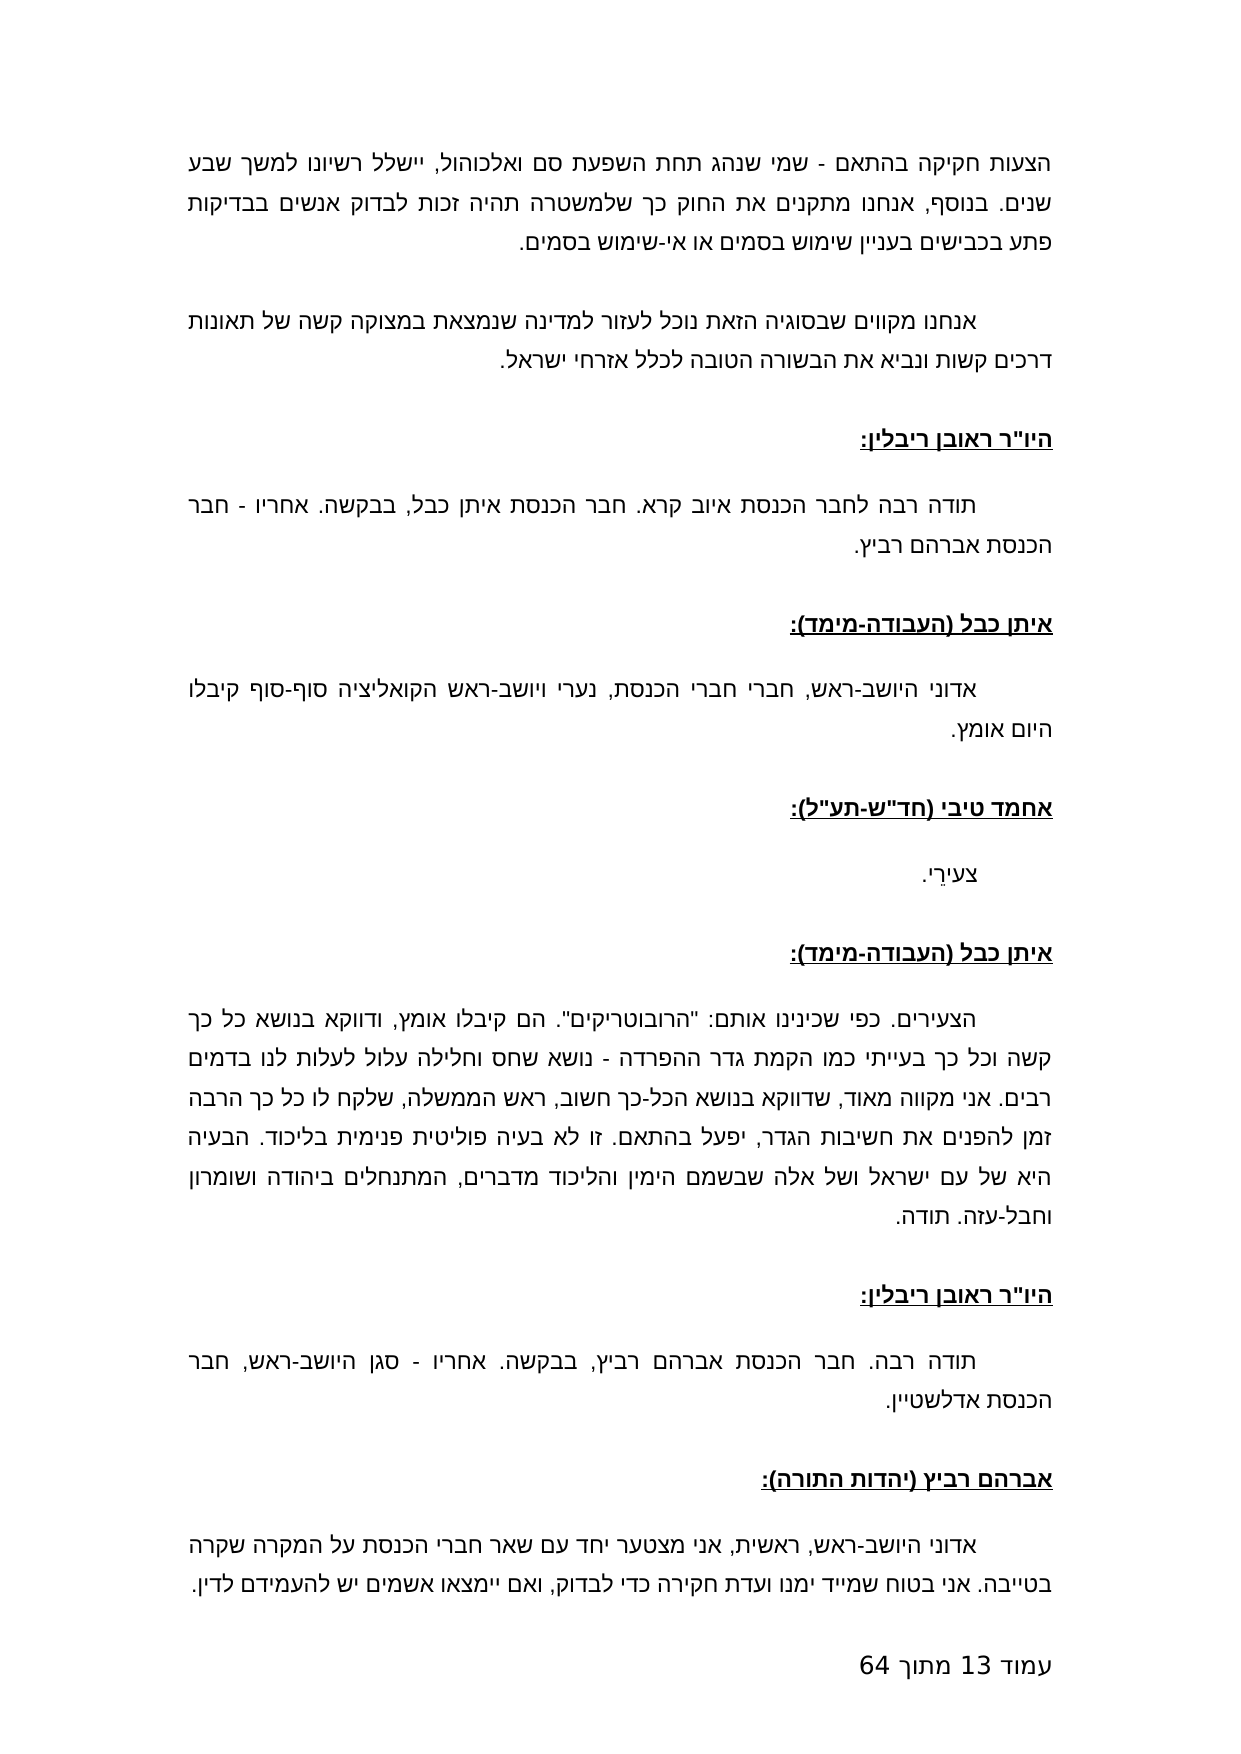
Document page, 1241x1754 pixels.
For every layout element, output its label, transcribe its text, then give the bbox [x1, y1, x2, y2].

text הצעירים. כפי שכינינו אותם: "הרובוטריקים". הם קיבלו אומץ, ודווקא בנושא כל כך קשה וכל כך בעייתי כמו הקמת גדר ההפרדה - נושא שחס וחלילה עלול לעלות לנו בדמים רבים. אני מקווה מאוד, שדווקא בנושא הכל-כך חשוב, ראש הממשלה, שלקח לו כל כך הרבה זמן להפנים את חשיבות הגדר, יפעל בהתאם. זו לא בעיה פוליטית פנימית בליכוד. הבעיה היא של עם ישראל ושל אלה שבשמם הימין והליכוד מדברים, המתנחלים ביהודה ושומרון וחבל-עזה. תודה. [187, 1006, 1053, 1229]
text אברהם רביץ (יהדות התורה): [187, 1466, 1053, 1492]
text אחמד טיבי (חד"ש-תע"ל): [187, 795, 1053, 821]
text היו"ר ראובן ריבלין: [187, 426, 1053, 453]
text תודה רבה. חבר הכנסת אברהם רביץ, בבקשה. אחריו - סגן היושב-ראש, חבר הכנסת אדלשטיין. [187, 1348, 1053, 1413]
text היו"ר ראובן ריבלין: [187, 1282, 1053, 1308]
text צעירֵי. [187, 861, 1053, 887]
text תודה רבה לחבר הכנסת איוב קרא. חבר הכנסת איתן כבל, בבקשה. אחריו - חבר הכנסת אברהם רביץ. [187, 492, 1053, 558]
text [187, 150, 1053, 255]
text איתן כבל (העבודה-מימד): [187, 940, 1053, 966]
text איתן כבל (העבודה-מימד): [187, 611, 1053, 637]
text אנחנו מקווים שבסוגיה הזאת נוכל לעזור למדינה שנמצאת במצוקה קשה של תאונות דרכים קשות ונביא את הבשורה הטובה לכלל אזרחי ישראל. [187, 308, 1053, 374]
text אדוני היושב-ראש, ראשית, אני מצטער יחד עם שאר חברי הכנסת על המקרה שקרה בטייבה. אני בטוח שמייד ימנו ועדת חקירה כדי לבדוק, ואם יימצאו אשמים יש להעמידם לדין. [187, 1532, 1053, 1598]
text אדוני היושב-ראש, חברי חברי הכנסת, נערי ויושב-ראש הקואליציה סוף-סוף קיבלו היום אומץ. [187, 676, 1053, 742]
